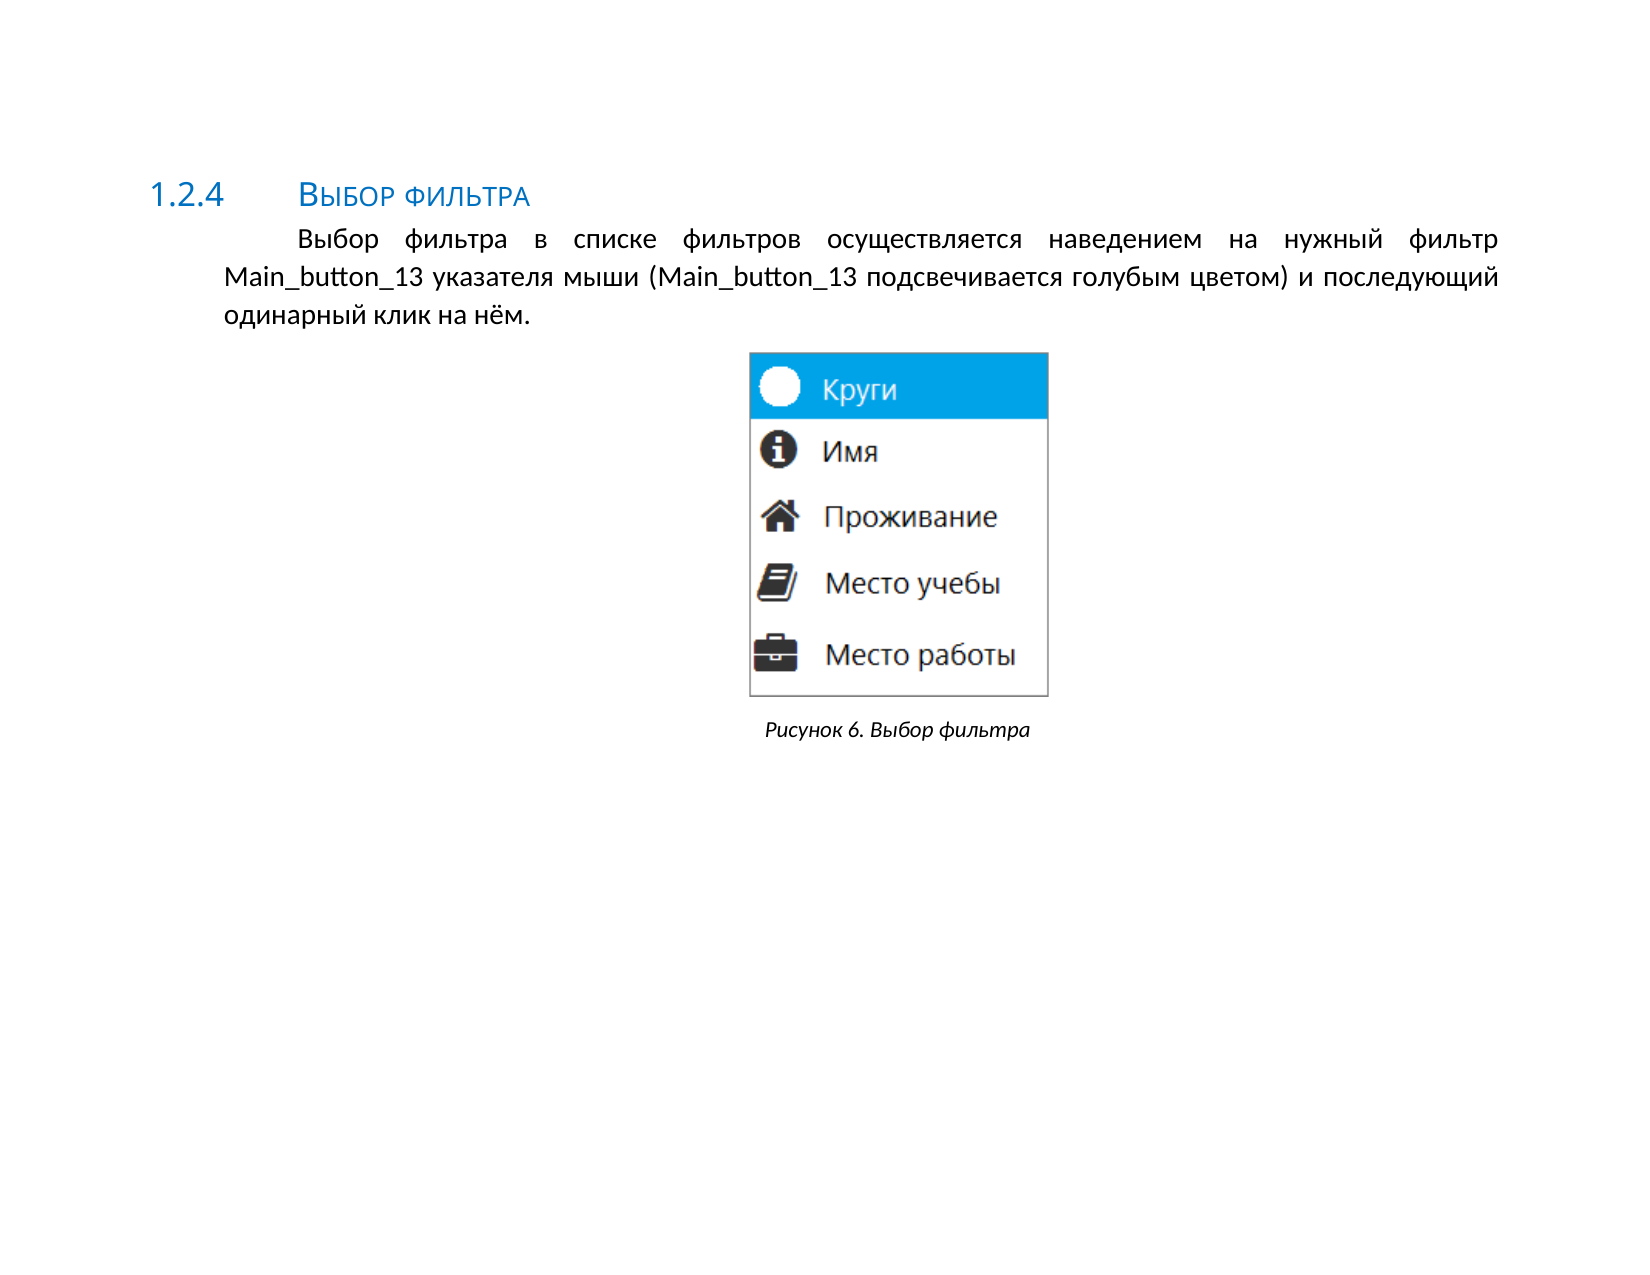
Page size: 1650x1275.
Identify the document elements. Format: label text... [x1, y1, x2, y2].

subtitle Выбор фильтра [149, 171, 1500, 216]
text Выбор фильтра в списке фильтров осуществляется наведением на нужный фильтр Main_button_13 указателя мыши (Main_button_13 подсвечивается голубым цветом) и последующий одинарный клик на нём. [224, 220, 1500, 332]
text Рисунок 6. Выбор фильтра [224, 716, 1500, 744]
picture [748, 351, 1049, 697]
